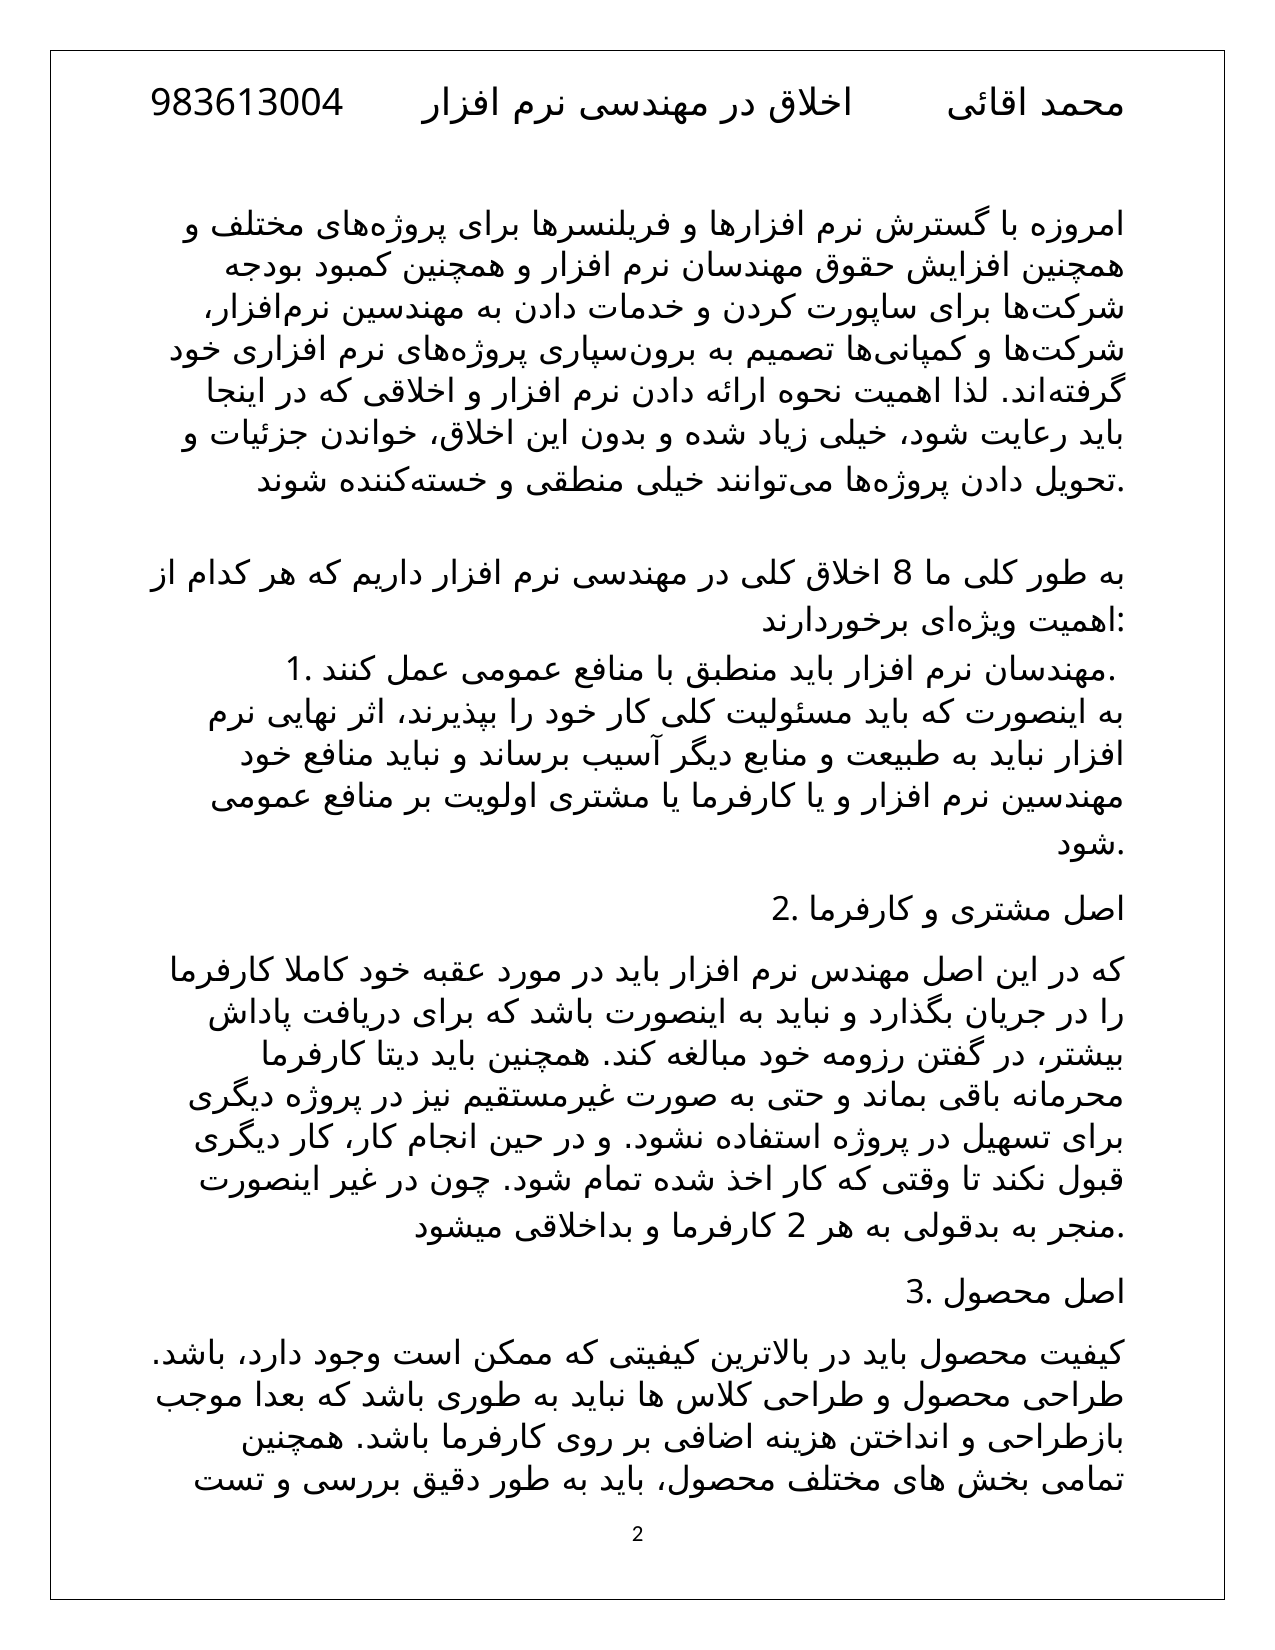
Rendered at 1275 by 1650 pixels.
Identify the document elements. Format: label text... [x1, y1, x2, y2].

text که در این اصل مهندس نرم افزار باید در مورد عقبه خود کاملا کارفرما را در جریان بگذارد و نباید به اینصورت باشد که برای دریافت پاداش بیشتر، در گفتن رزومه خود مبالغه کند. همچنین باید دیتا کارفرما محرمانه باقی بماند و حتی به صورت غیرمستقیم نیز در پروژه دیگری برای تسهیل در پروژه استفاده نشود. و در حین انجام کار، کار دیگری قبول نکند تا وقتی که کار اخذ شده تمام شود. چون در غیر اینصورت منجر به بدقولی به هر 2 کارفرما و بداخلاقی میشود. [150, 950, 1125, 1247]
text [150, 1333, 1125, 1498]
text 3. اصل محصول [150, 1268, 1125, 1313]
text امروزه با گسترش نرم افزارها و فریلنسرها برای پروژه‌های مختلف و همچنین افزایش حقوق مهندسان نرم افزار و همچنین کمبود بودجه شرکت‌ها برای ساپورت کردن و خدمات دادن به مهندسین نرم‌افزار، شرکت‌ها و کمپانی‌ها تصمیم به برون‌سپاری پروژه‌های نرم افزاری خود گرفته‌اند. لذا اهمیت نحوه ارائه دادن نرم افزار و اخلاقی که در اینجا باید رعایت شود، خیلی زیاد شده و بدون این اخلاق، خواندن جزئیات و تحویل دادن پروژه‌ها می‌توانند خیلی منطقی و خسته‌کننده شوند. به طور کلی ما 8 اخلاق کلی در مهندسی نرم افزار داریم که هر کدام از اهمیت ویژه‌ای برخوردارند: 1. مهندسان نرم افزار باید منطبق با منافع عمومی عمل کنند. به اینصورت که باید مسئولیت کلی کار خود را بپذیرند، اثر نهایی نرم افزار نباید به طبیعت و منابع دیگر آسیب برساند و نباید منافع خود مهندسین نرم افزار و یا کارفرما یا مشتری اولویت بر منافع عمومی شود. [150, 204, 1125, 864]
text 2. اصل مشتری و کارفرما [150, 885, 1125, 930]
